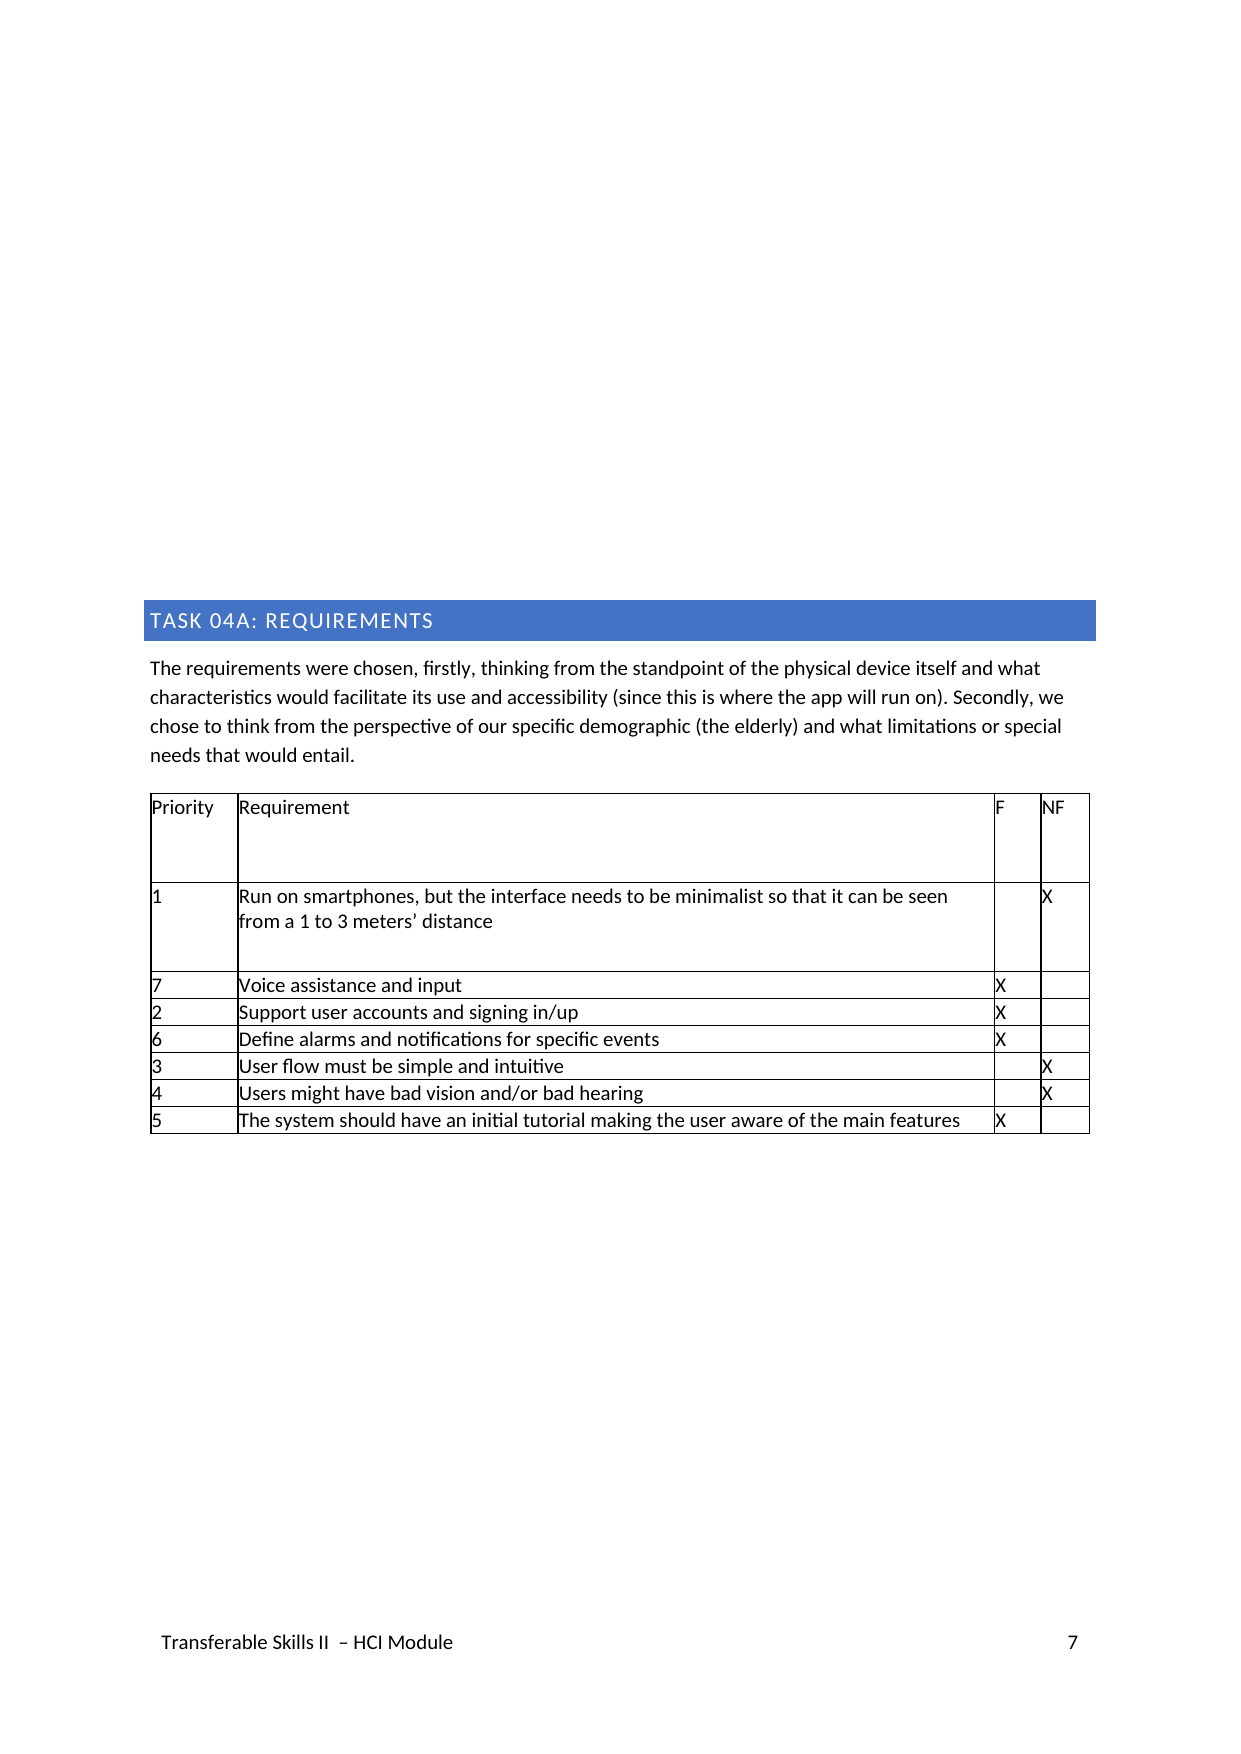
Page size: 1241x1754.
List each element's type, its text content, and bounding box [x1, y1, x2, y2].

text The requirements were chosen, firstly, thinking from the standpoint of the physical device itself and what characteristics would facilitate its use and accessibility (since this is where the app will run on). Secondly, we chose to think from the perspective of our specific demographic (the elderly) and what limitations or special needs that would entail. [150, 655, 1090, 768]
table_cell The system should have an initial tutorial making the user aware of the main features [239, 1107, 994, 1133]
table_cell X [995, 999, 1040, 1025]
table_cell X [995, 1107, 1040, 1133]
table_cell X [1042, 1080, 1089, 1106]
table_cell Define alarms and notifications for specific events [239, 1026, 994, 1052]
table_cell [995, 1080, 1040, 1106]
table_cell User flow must be simple and intuitive [239, 1053, 994, 1079]
subtitle TASK 04a: Requirements [150, 606, 1090, 634]
table_header Requirement [239, 794, 994, 882]
table_cell [1042, 1026, 1089, 1052]
table_cell [995, 883, 1040, 971]
table_cell X [995, 1026, 1040, 1052]
table_cell X [1042, 883, 1089, 971]
table_cell 3 [152, 1053, 237, 1079]
table_cell 4 [152, 1080, 237, 1106]
table_header F [995, 794, 1040, 882]
table_header Priority [152, 794, 237, 882]
table_header NF [1042, 794, 1089, 882]
table_cell 6 [152, 1026, 237, 1052]
table_cell 2 [152, 999, 237, 1025]
table_cell 7 [152, 972, 237, 998]
table_cell Voice assistance and input [239, 972, 994, 998]
table_cell Users might have bad vision and/or bad hearing [239, 1080, 994, 1106]
table_cell [1042, 999, 1089, 1025]
table_cell [1042, 972, 1089, 998]
table_cell [1042, 1107, 1089, 1133]
table_cell X [1042, 1053, 1089, 1079]
table_cell [995, 1053, 1040, 1079]
table_cell 1 [152, 883, 237, 971]
table_cell 5 [152, 1107, 237, 1133]
table_cell X [995, 972, 1040, 998]
table_cell Run on smartphones, but the interface needs to be minimalist so that it can be seen from a 1 to 3 meters’ distance [239, 883, 994, 971]
table_cell Support user accounts and signing in/up [239, 999, 994, 1025]
